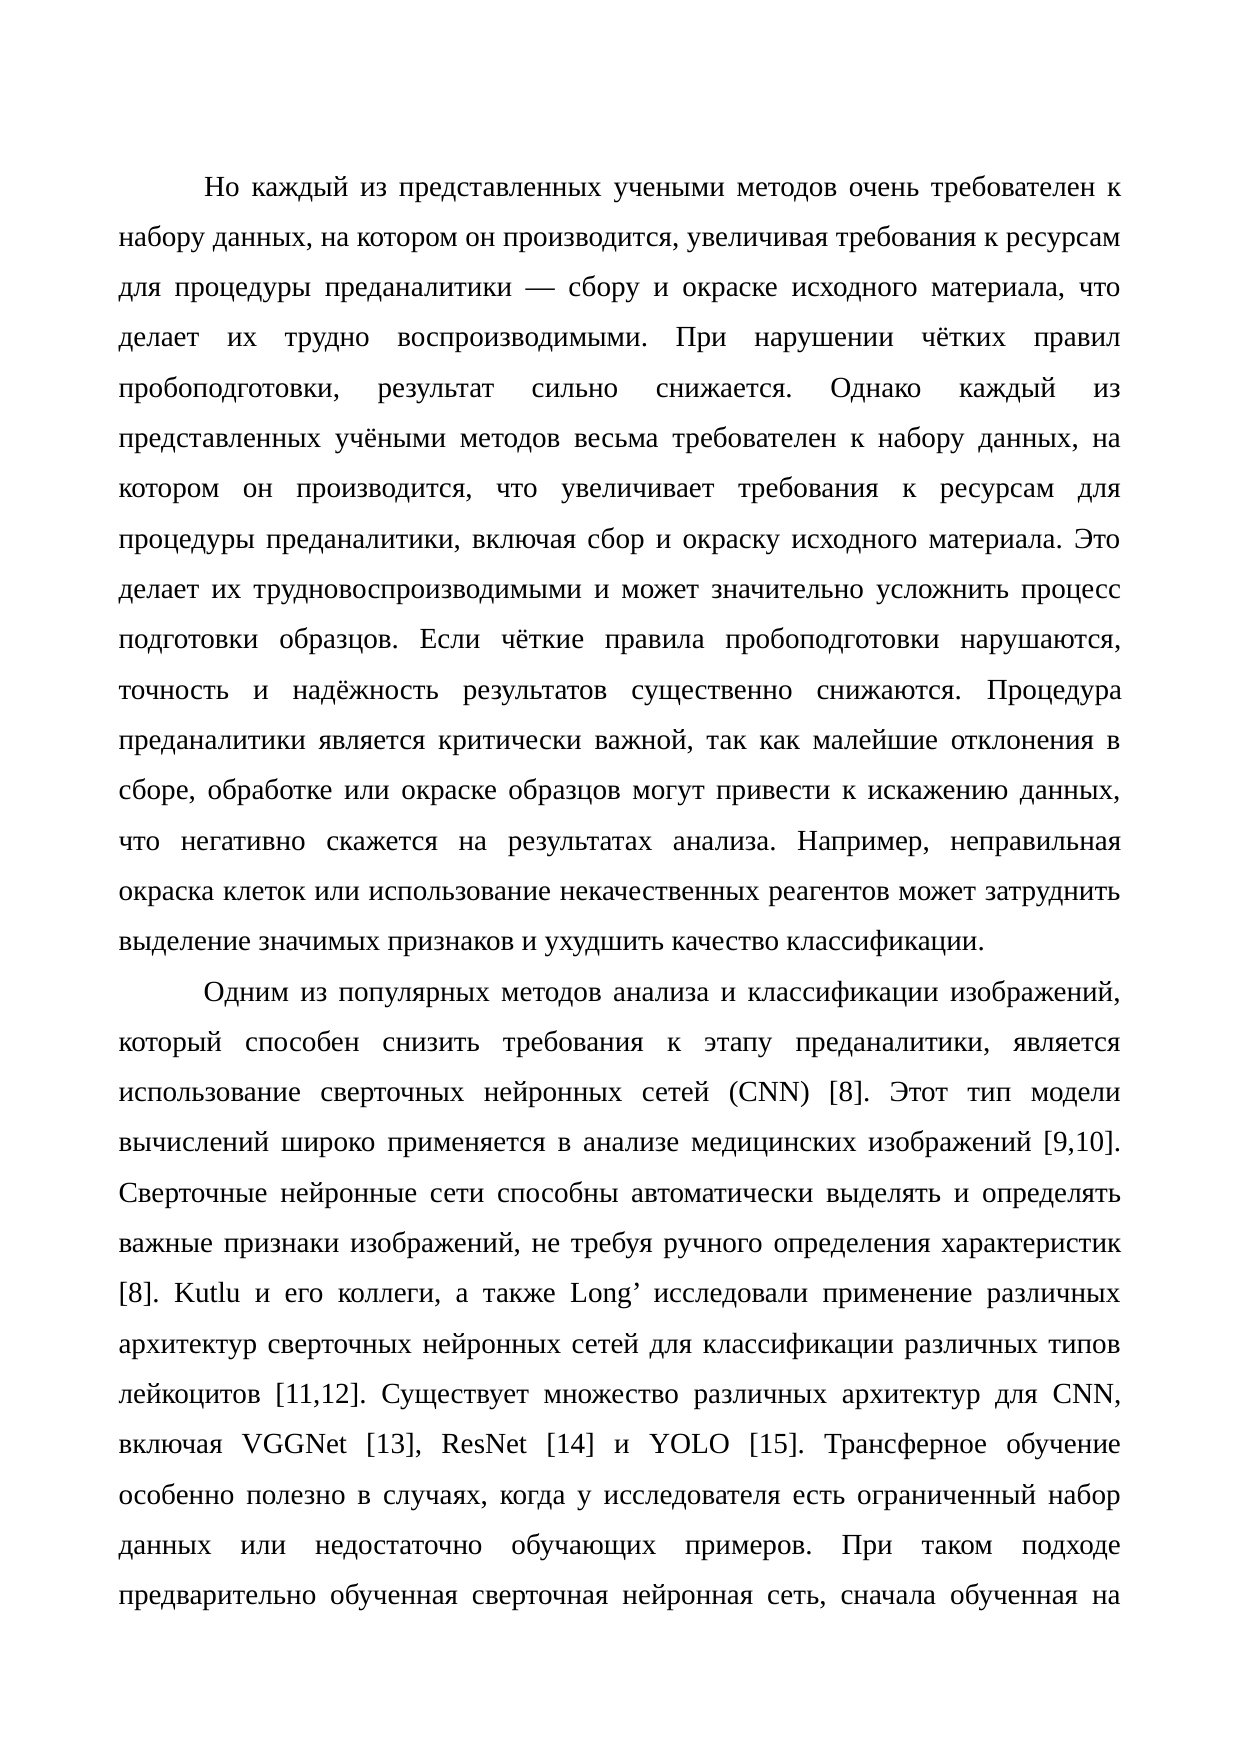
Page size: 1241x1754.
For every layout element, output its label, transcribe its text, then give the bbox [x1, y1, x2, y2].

text Но каждый из представленных учеными методов очень требователен к набору данных, на котором он производится, увеличивая требования к ресурсам для процедуры преданалитики — сбору и окраске исходного материала, что делает их трудно воспроизводимыми. При нарушении чётких правил пробоподготовки, результат сильно снижается. Однако каждый из представленных учёными методов весьма требователен к набору данных, на котором он производится, что увеличивает требования к ресурсам для процедуры преданалитики, включая сбор и окраску исходного материала. Это делает их трудновоспроизводимыми и может значительно усложнить процесс подготовки образцов. Если чёткие правила пробоподготовки нарушаются, точность и надёжность результатов существенно снижаются. Процедура преданалитики является критически важной, так как малейшие отклонения в сборе, обработке или окраске образцов могут привести к искажению данных, что негативно скажется на результатах анализа. Например, неправильная окраска клеток или использование некачественных реагентов может затруднить выделение значимых признаков и ухудшить качество классификации. [118, 169, 1122, 957]
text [118, 974, 1122, 1611]
